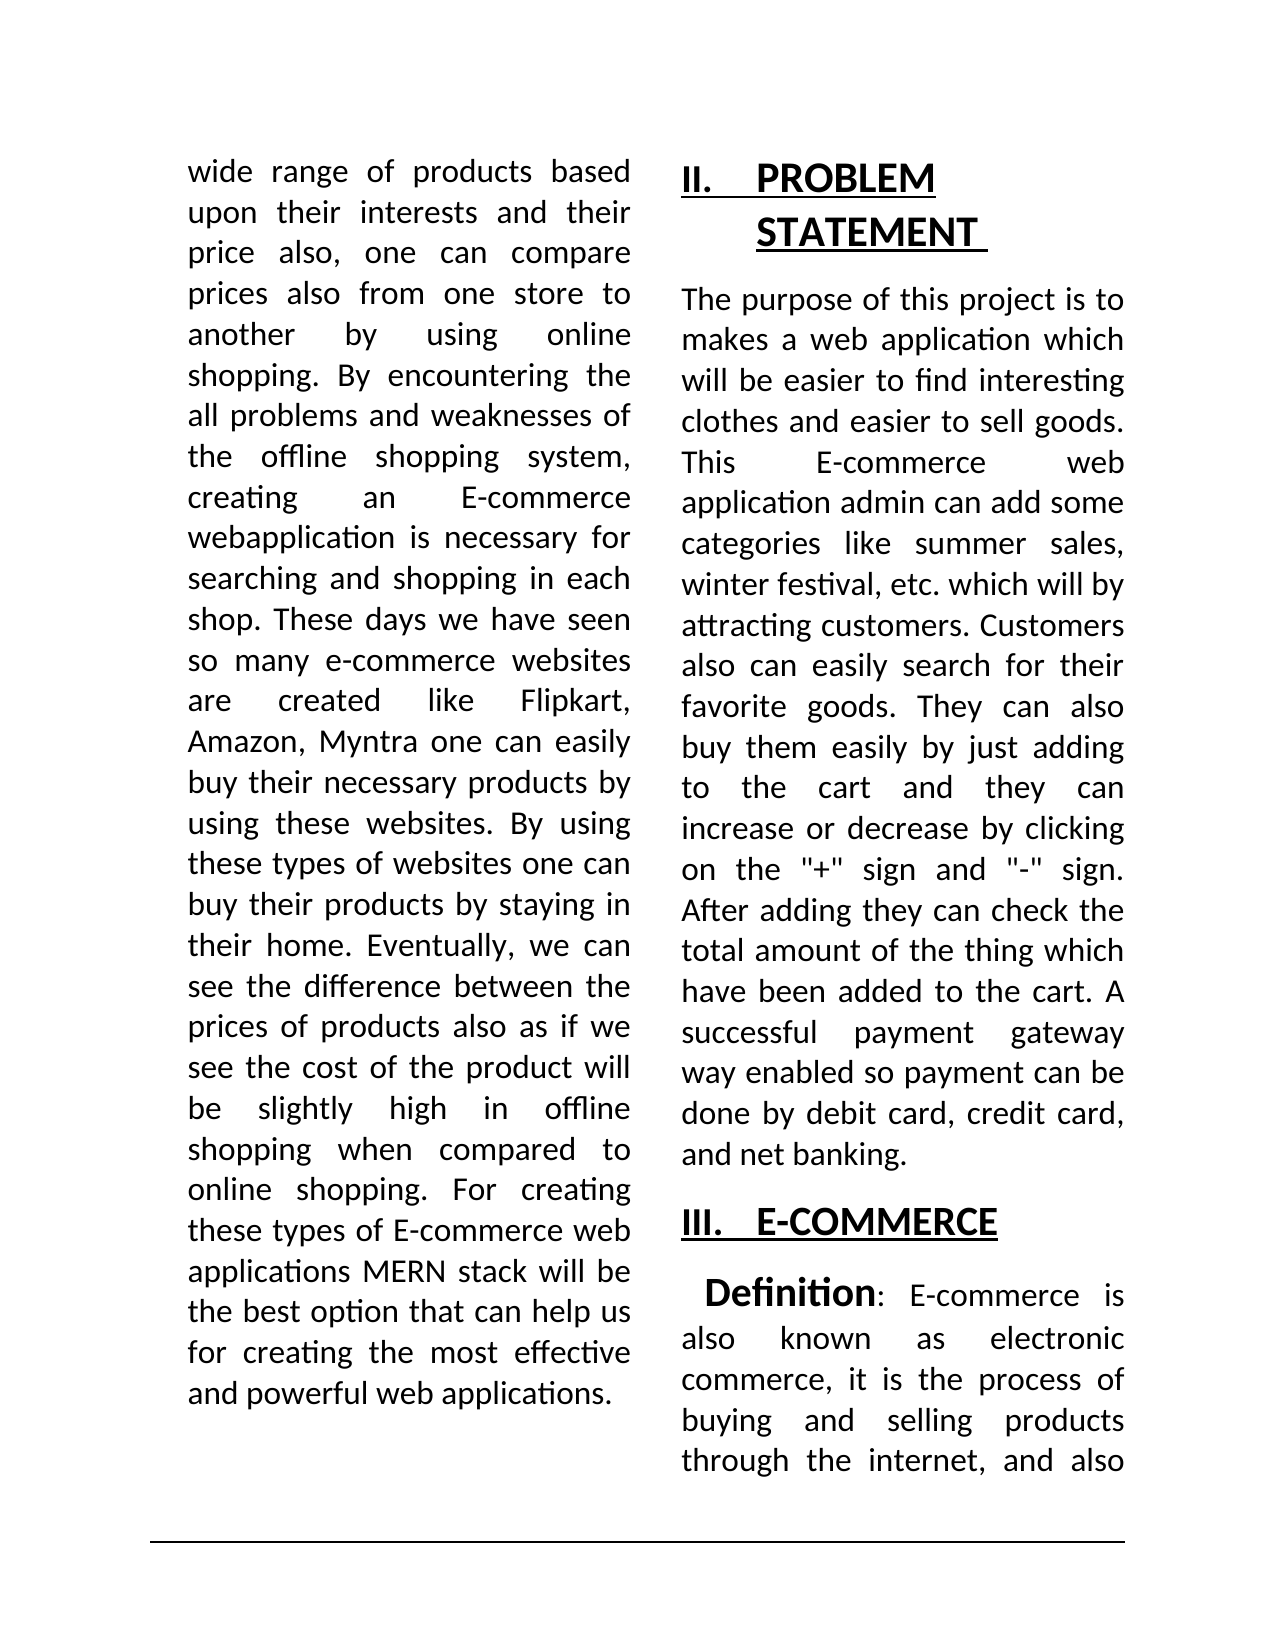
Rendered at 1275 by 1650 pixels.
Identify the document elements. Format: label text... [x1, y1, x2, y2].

list E-COMMERCE [681, 1194, 1125, 1245]
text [187, 150, 631, 1413]
text The purpose of this project is to makes a web application which will be easier to find interesting clothes and easier to sell goods. This E-commerce web application admin can add some categories like summer sales, winter festival, etc. which will by attracting customers. Customers also can easily search for their favorite goods. They can also buy them easily by just adding to the cart and they can increase or decrease by clicking on the "+" sign and "-" sign. After adding they can check the total amount of the thing which have been added to the cart. A successful payment gateway way enabled so payment can be done by debit card, credit card, and net banking. [681, 278, 1125, 1174]
list PROBLEM STATEMENT [681, 150, 1125, 257]
